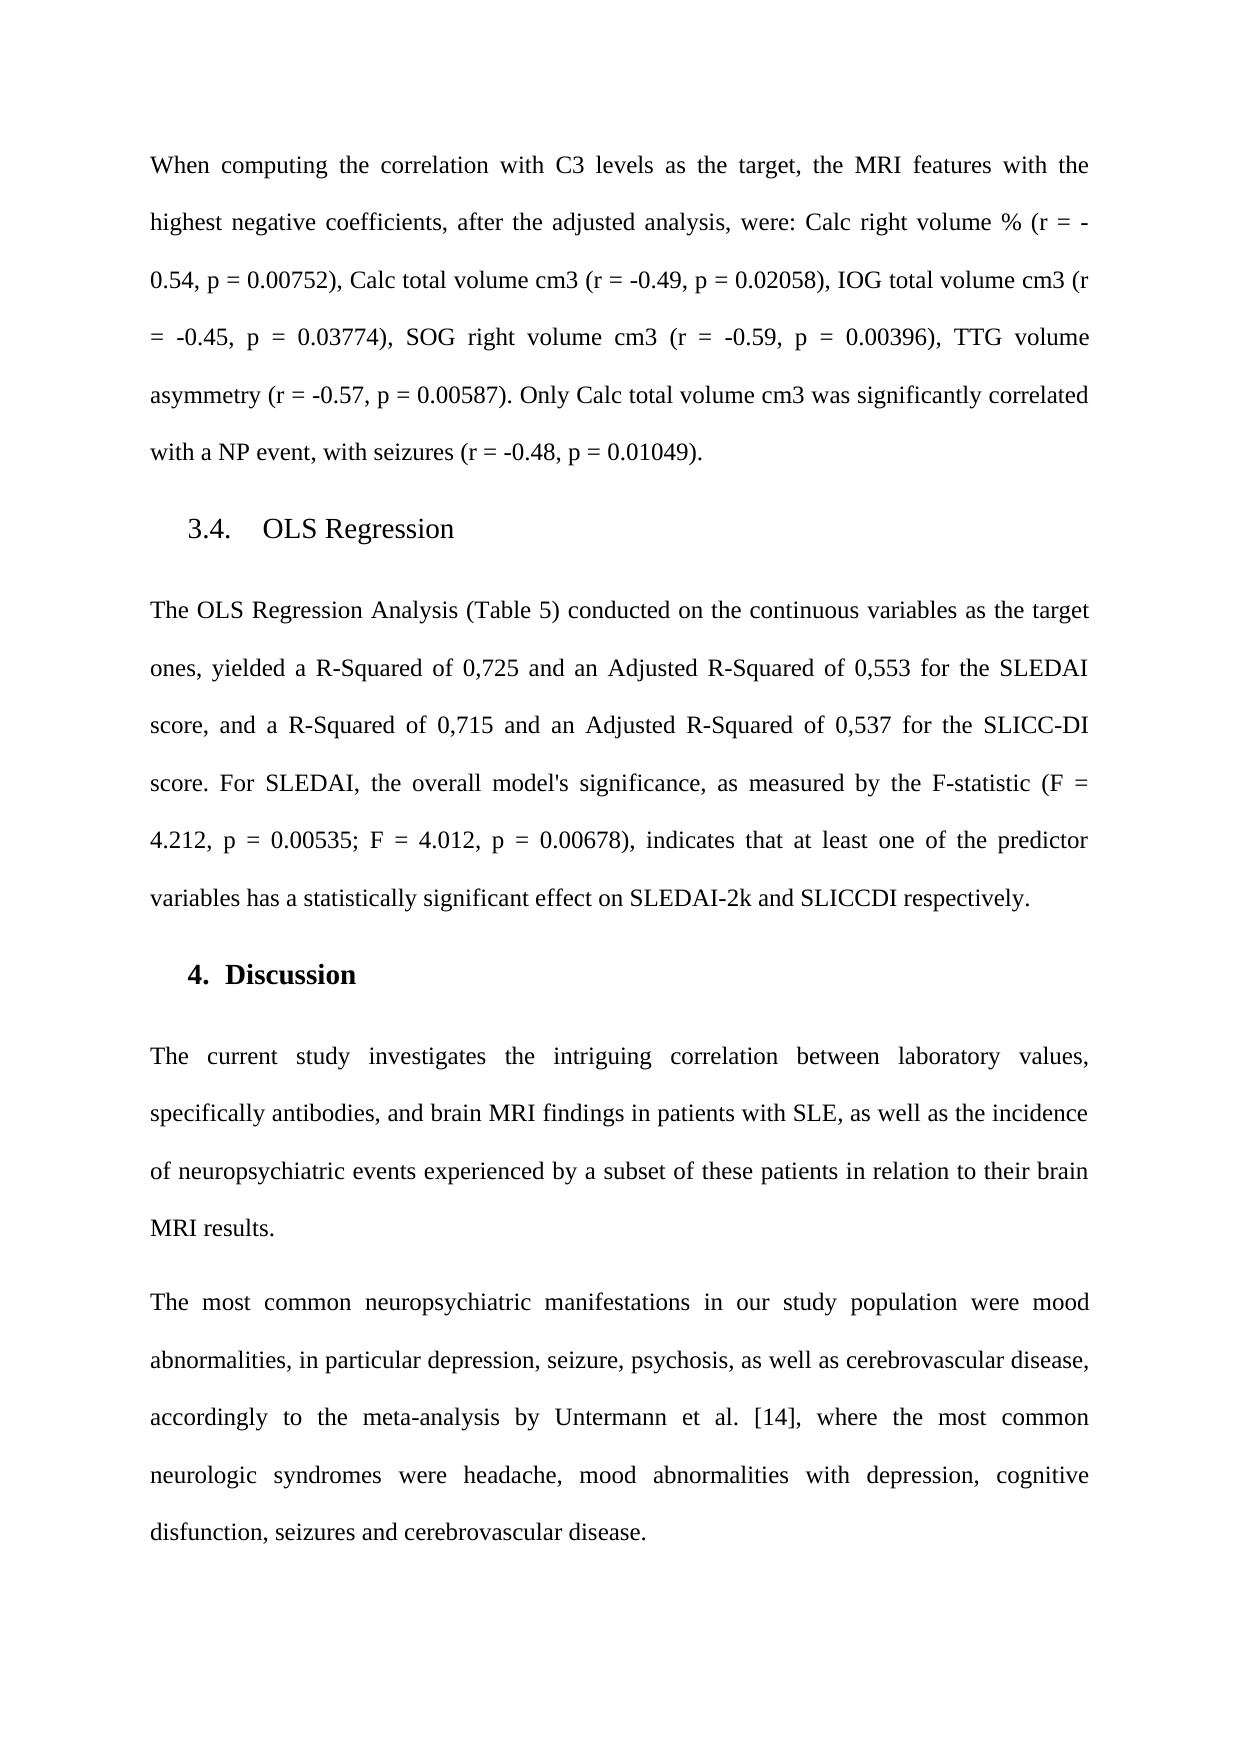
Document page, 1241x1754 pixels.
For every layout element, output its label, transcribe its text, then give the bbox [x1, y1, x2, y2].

list Discussion [187, 957, 1090, 991]
text The most common neuropsychiatric manifestations in our study population were mood abnormalities, in particular depression, seizure, psychosis, as well as cerebrovascular disease, accordingly to the meta-analysis by Untermann et al. [14], where the most common neurologic syndromes were headache, mood abnormalities with depression, cognitive disfunction, seizures and cerebrovascular disease. [150, 1287, 1090, 1546]
list OLS Regression [187, 512, 1090, 545]
text The OLS Regression Analysis (Table 5) conducted on the continuous variables as the target ones, yielded a R-Squared of 0,725 and an Adjusted R-Squared of 0,553 for the SLEDAI score, and a R-Squared of 0,715 and an Adjusted R-Squared of 0,537 for the SLICC-DI score. For SLEDAI, the overall model's significance, as measured by the F-statistic (F = 4.212, p = 0.00535; F = 4.012, p = 0.00678), indicates that at least one of the predictor variables has a statistically significant effect on SLEDAI-2k and SLICCDI respectively. [150, 595, 1090, 912]
text When computing the correlation with C3 levels as the target, the MRI features with the highest negative coefficients, after the adjusted analysis, were: Calc right volume % (r = -0.54, p = 0.00752), Calc total volume cm3 (r = -0.49, p = 0.02058), IOG total volume cm3 (r = -0.45, p = 0.03774), SOG right volume cm3 (r = -0.59, p = 0.00396), TTG volume asymmetry (r = -0.57, p = 0.00587). Only Calc total volume cm3 was significantly correlated with a NP event, with seizures (r = -0.48, p = 0.01049). [150, 150, 1090, 466]
text The current study investigates the intriguing correlation between laboratory values, specifically antibodies, and brain MRI findings in patients with SLE, as well as the incidence of neuropsychiatric events experienced by a subset of these patients in relation to their brain MRI results. [150, 1041, 1090, 1242]
